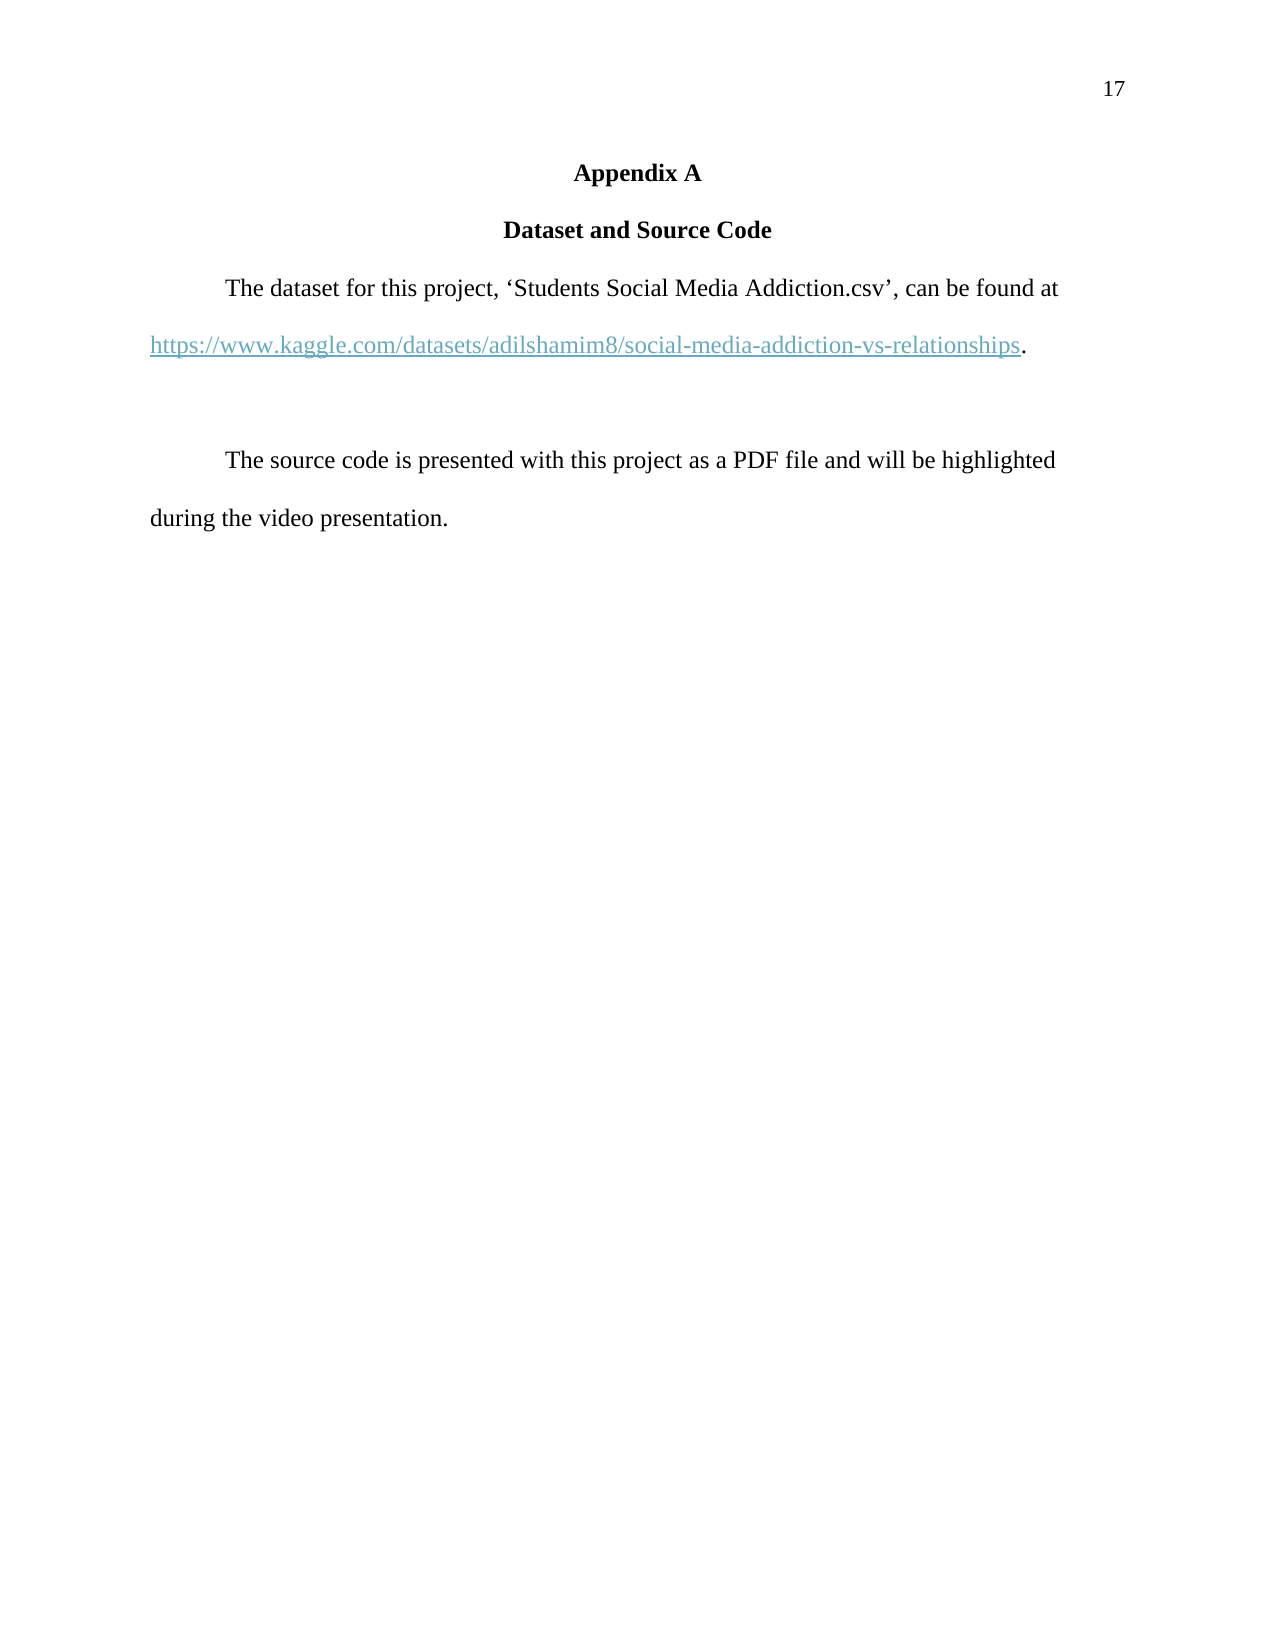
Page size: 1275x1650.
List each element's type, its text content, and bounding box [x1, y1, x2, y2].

text The source code is presented with this project as a PDF file and will be highlighted during the video presentation. [150, 445, 1125, 532]
subtitle Dataset and Source Code [150, 215, 1125, 244]
subtitle Appendix A [150, 158, 1125, 187]
text The dataset for this project, ‘Students Social Media Addiction.csv’, can be found at https://www.kaggle.com/datasets/adilshamim8/social-media-addiction-vs-relationships. [150, 273, 1125, 359]
